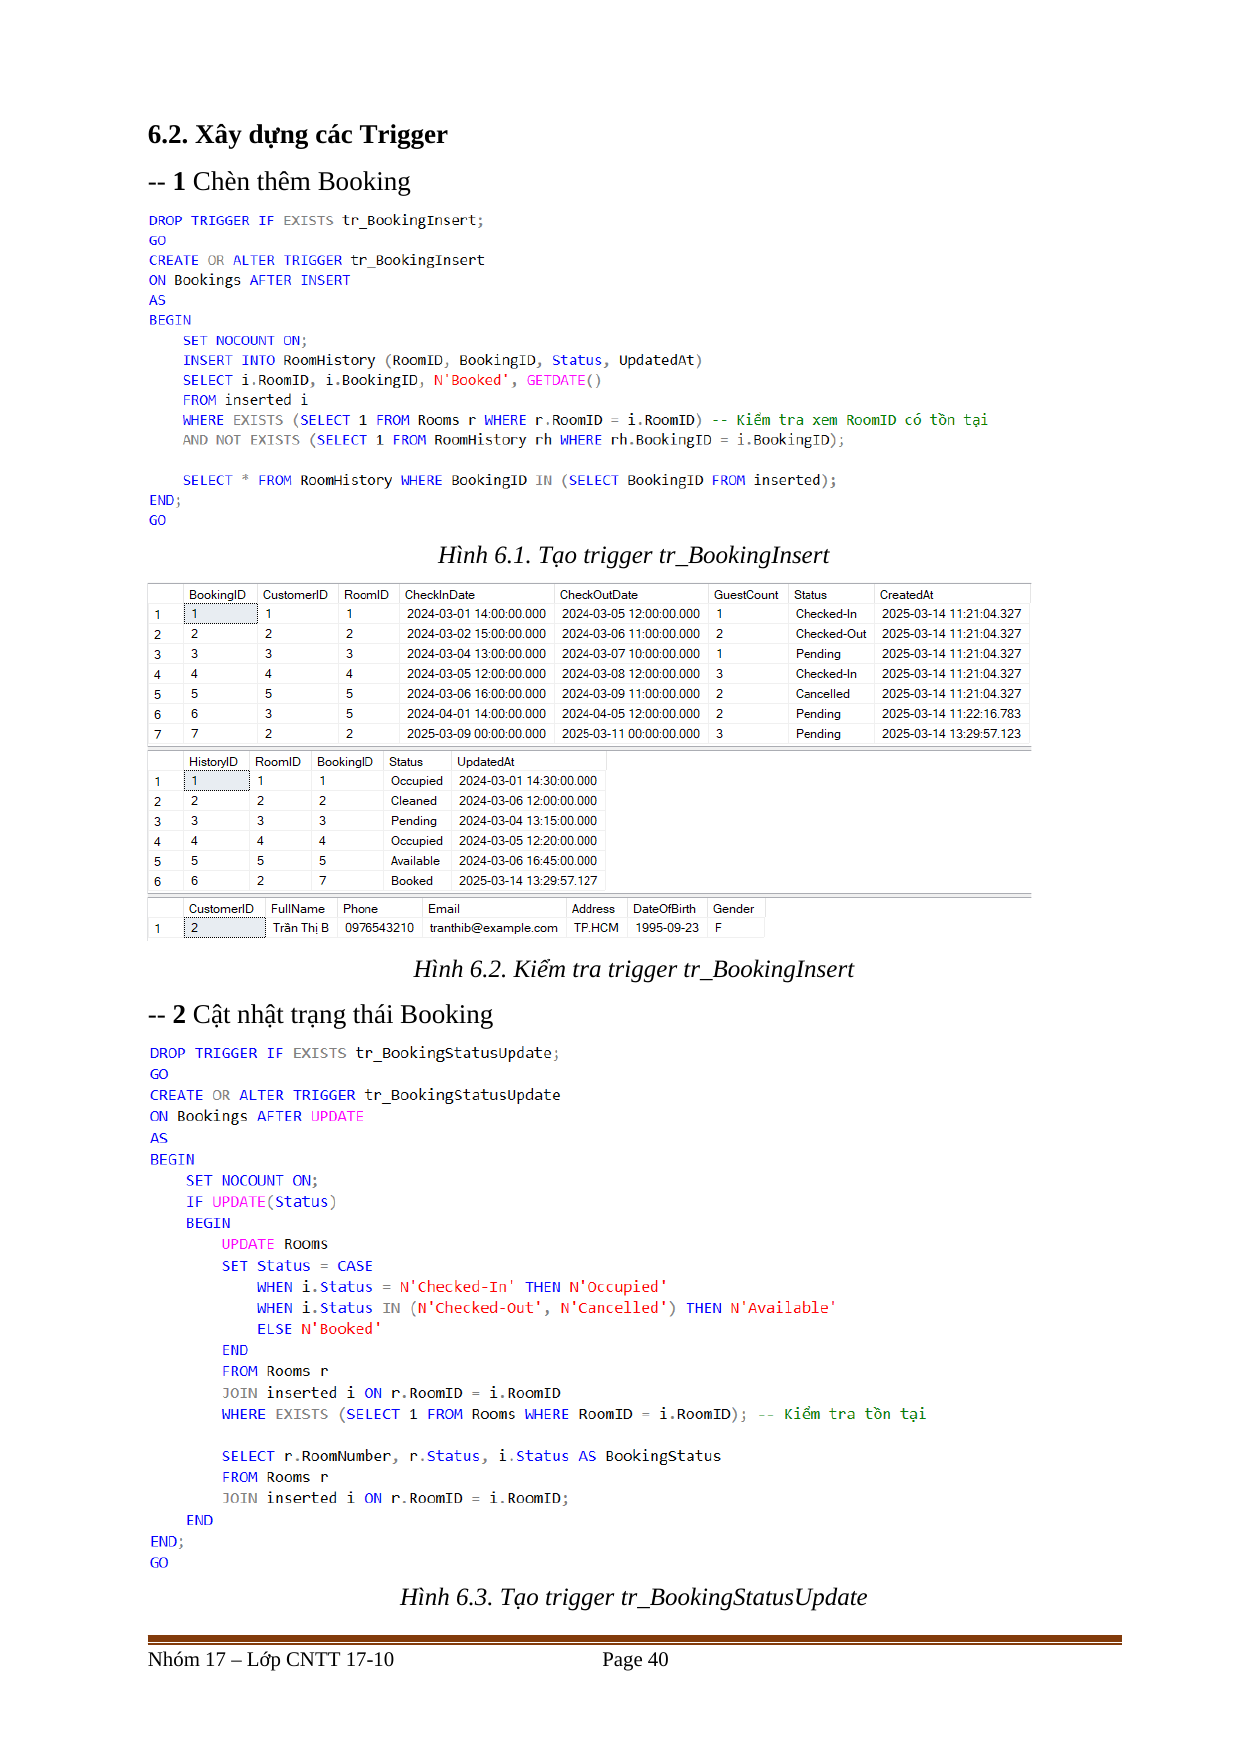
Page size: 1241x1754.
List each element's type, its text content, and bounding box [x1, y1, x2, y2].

picture [147, 211, 992, 526]
picture [147, 582, 1032, 941]
text Hình 6.1. Tạo trigger tr_BookingInsert [148, 540, 1122, 568]
text Hình 6.2. Kiểm tra trigger tr_BookingInsert [148, 954, 1122, 983]
text Hình 6.3. Tạo trigger tr_BookingStatusUpdate [148, 1582, 1122, 1611]
picture [147, 1044, 932, 1568]
text -- 2 Cật nhật trạng thái Booking [148, 998, 1122, 1029]
text 6.2. Xây dựng các Trigger [148, 118, 1122, 149]
text -- 1 Chèn thêm Booking [148, 165, 1122, 196]
